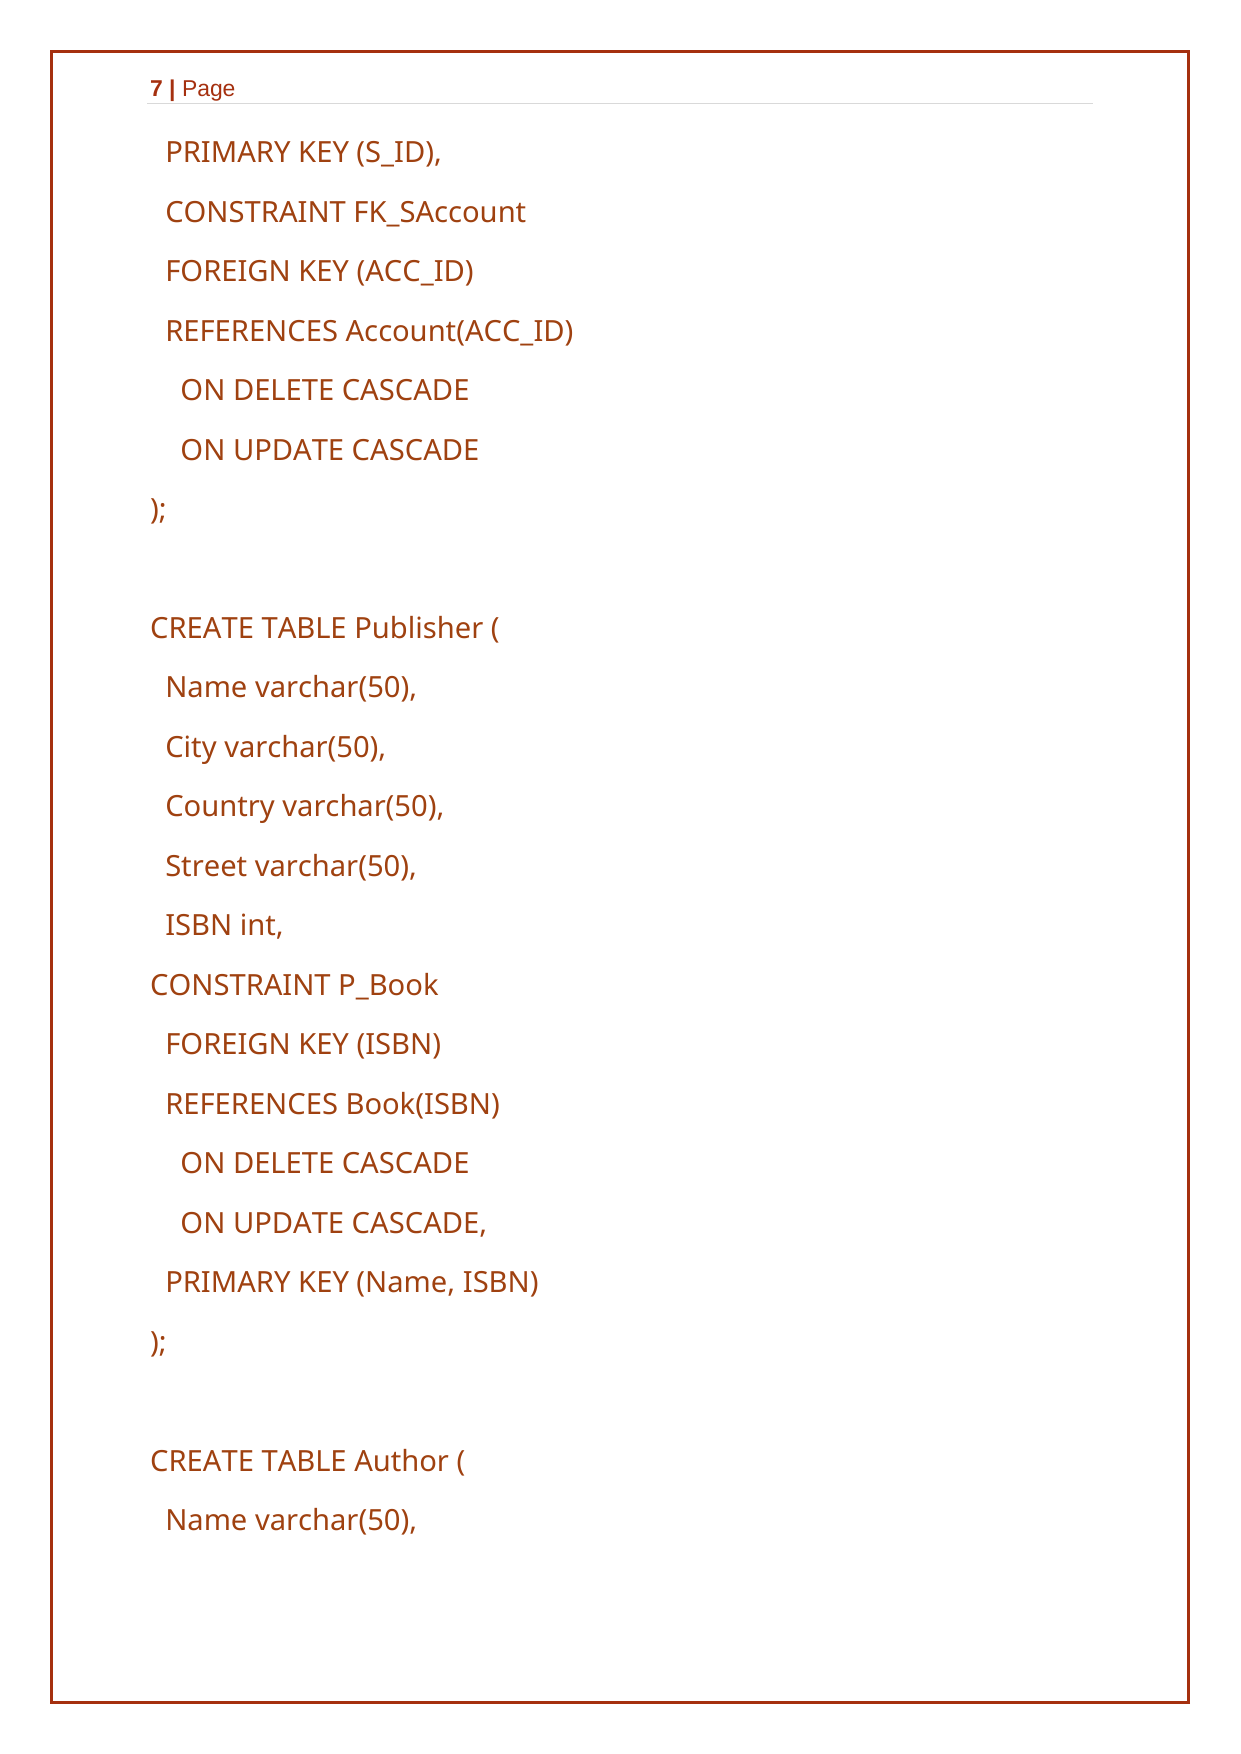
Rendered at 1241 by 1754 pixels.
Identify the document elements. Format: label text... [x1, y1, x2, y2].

text ON DELETE CASCADE [150, 1143, 1099, 1182]
text PRIMARY KEY (Name, ISBN) [150, 1262, 1099, 1301]
text ON UPDATE CASCADE [150, 429, 1099, 468]
text FOREIGN KEY (ACC_ID) [150, 250, 1099, 290]
text PRIMARY KEY (S_ID), [150, 131, 1099, 171]
text ON DELETE CASCADE [150, 369, 1099, 409]
text Name varchar(50), [150, 1499, 1099, 1539]
text REFERENCES Account(ACC_ID) [150, 310, 1099, 349]
text Country varchar(50), [150, 786, 1099, 825]
text Street varchar(50), [150, 845, 1099, 885]
text REFERENCES Book(ISBN) [150, 1083, 1099, 1123]
text CREATE TABLE Author ( [150, 1440, 1099, 1480]
text Name varchar(50), [150, 667, 1099, 706]
text FOREIGN KEY (ISBN) [150, 1024, 1099, 1063]
text CONSTRAINT P_Book [150, 964, 1099, 1004]
text ); [150, 488, 1099, 528]
text ON UPDATE CASCADE, [150, 1202, 1099, 1242]
text CREATE TABLE Publisher ( [150, 607, 1099, 647]
text ISBN int, [150, 905, 1099, 944]
text ); [150, 1321, 1099, 1361]
text City varchar(50), [150, 726, 1099, 766]
text CONSTRAINT FK_SAccount [150, 191, 1099, 231]
